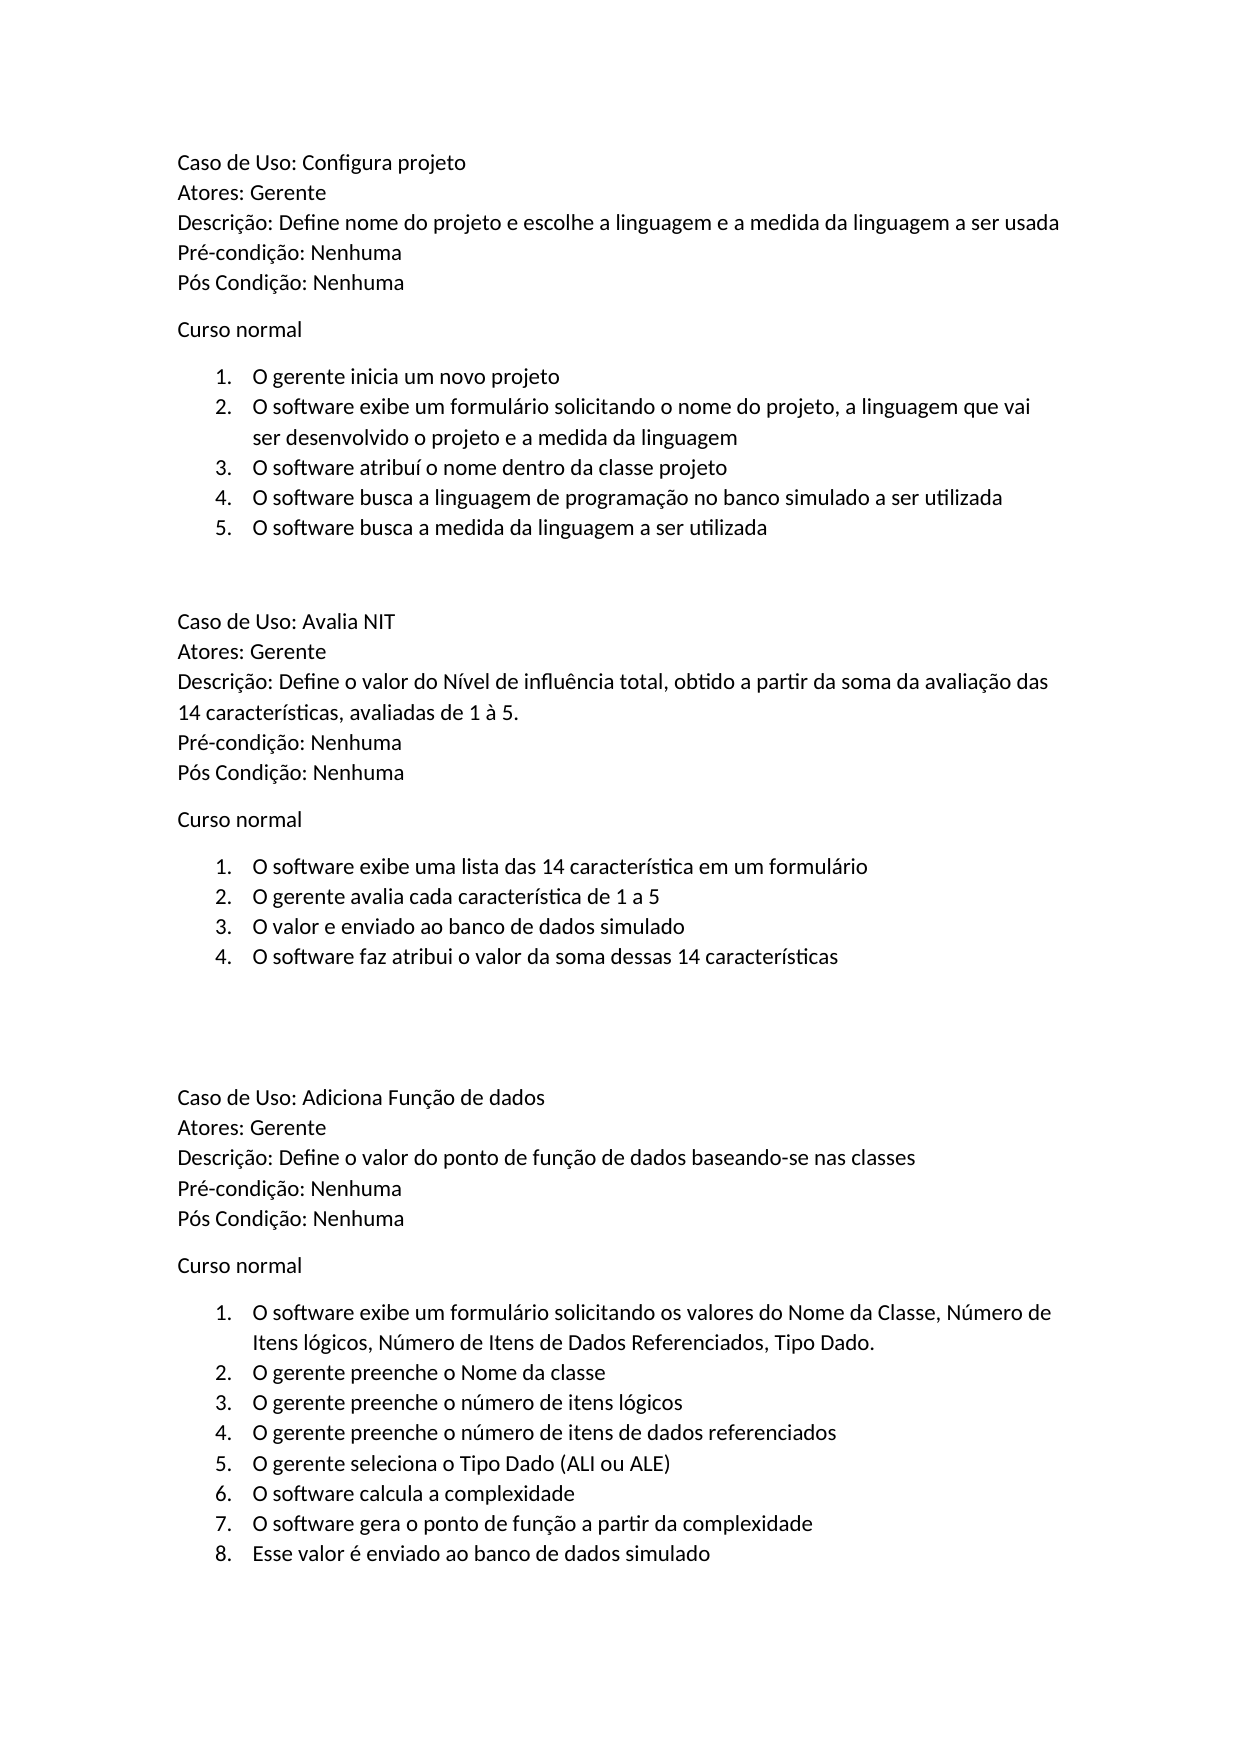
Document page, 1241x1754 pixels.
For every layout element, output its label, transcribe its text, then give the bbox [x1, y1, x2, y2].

list O gerente preenche o Nome da classe [215, 1358, 1063, 1386]
text Curso normal [177, 805, 1063, 833]
list O software faz atribui o valor da soma dessas 14 características [215, 942, 1063, 970]
text Caso de Uso: Avalia NIT Atores: Gerente Descrição: Define o valor do Nível de influência total, obtido a partir da soma da avaliação das 14 características, avaliadas de 1 à 5. Pré-condição: Nenhuma Pós Condição: Nenhuma [177, 607, 1063, 786]
text Curso normal [177, 315, 1063, 343]
text Caso de Uso: Adiciona Função de dados Atores: Gerente Descrição: Define o valor do ponto de função de dados baseando-se nas classes Pré-condição: Nenhuma Pós Condição: Nenhuma [177, 1083, 1063, 1232]
list O gerente preenche o número de itens de dados referenciados [215, 1418, 1063, 1446]
list O software exibe um formulário solicitando os valores do Nome da Classe, Número de Itens lógicos, Número de Itens de Dados Referenciados, Tipo Dado. [215, 1298, 1063, 1356]
list Esse valor é enviado ao banco de dados simulado [215, 1539, 1063, 1567]
text Curso normal [177, 1251, 1063, 1279]
list O gerente inicia um novo projeto [215, 362, 1063, 390]
list O valor e enviado ao banco de dados simulado [215, 912, 1063, 940]
list O gerente preenche o número de itens lógicos [215, 1388, 1063, 1416]
list O software gera o ponto de função a partir da complexidade [215, 1509, 1063, 1537]
list O gerente seleciona o Tipo Dado (ALI ou ALE) [215, 1449, 1063, 1477]
list O software busca a linguagem de programação no banco simulado a ser utilizada [215, 483, 1063, 511]
list O gerente avalia cada característica de 1 a 5 [215, 882, 1063, 910]
text Caso de Uso: Configura projeto Atores: Gerente Descrição: Define nome do projeto e escolhe a linguagem e a medida da linguagem a ser usada Pré-condição: Nenhuma Pós Condição: Nenhuma [177, 148, 1063, 296]
list O software busca a medida da linguagem a ser utilizada [215, 513, 1063, 541]
list O software exibe uma lista das 14 característica em um formulário [215, 852, 1063, 880]
list O software calcula a complexidade [215, 1479, 1063, 1507]
list O software exibe um formulário solicitando o nome do projeto, a linguagem que vai ser desenvolvido o projeto e a medida da linguagem [215, 392, 1063, 451]
list O software atribuí o nome dentro da classe projeto [215, 453, 1063, 481]
